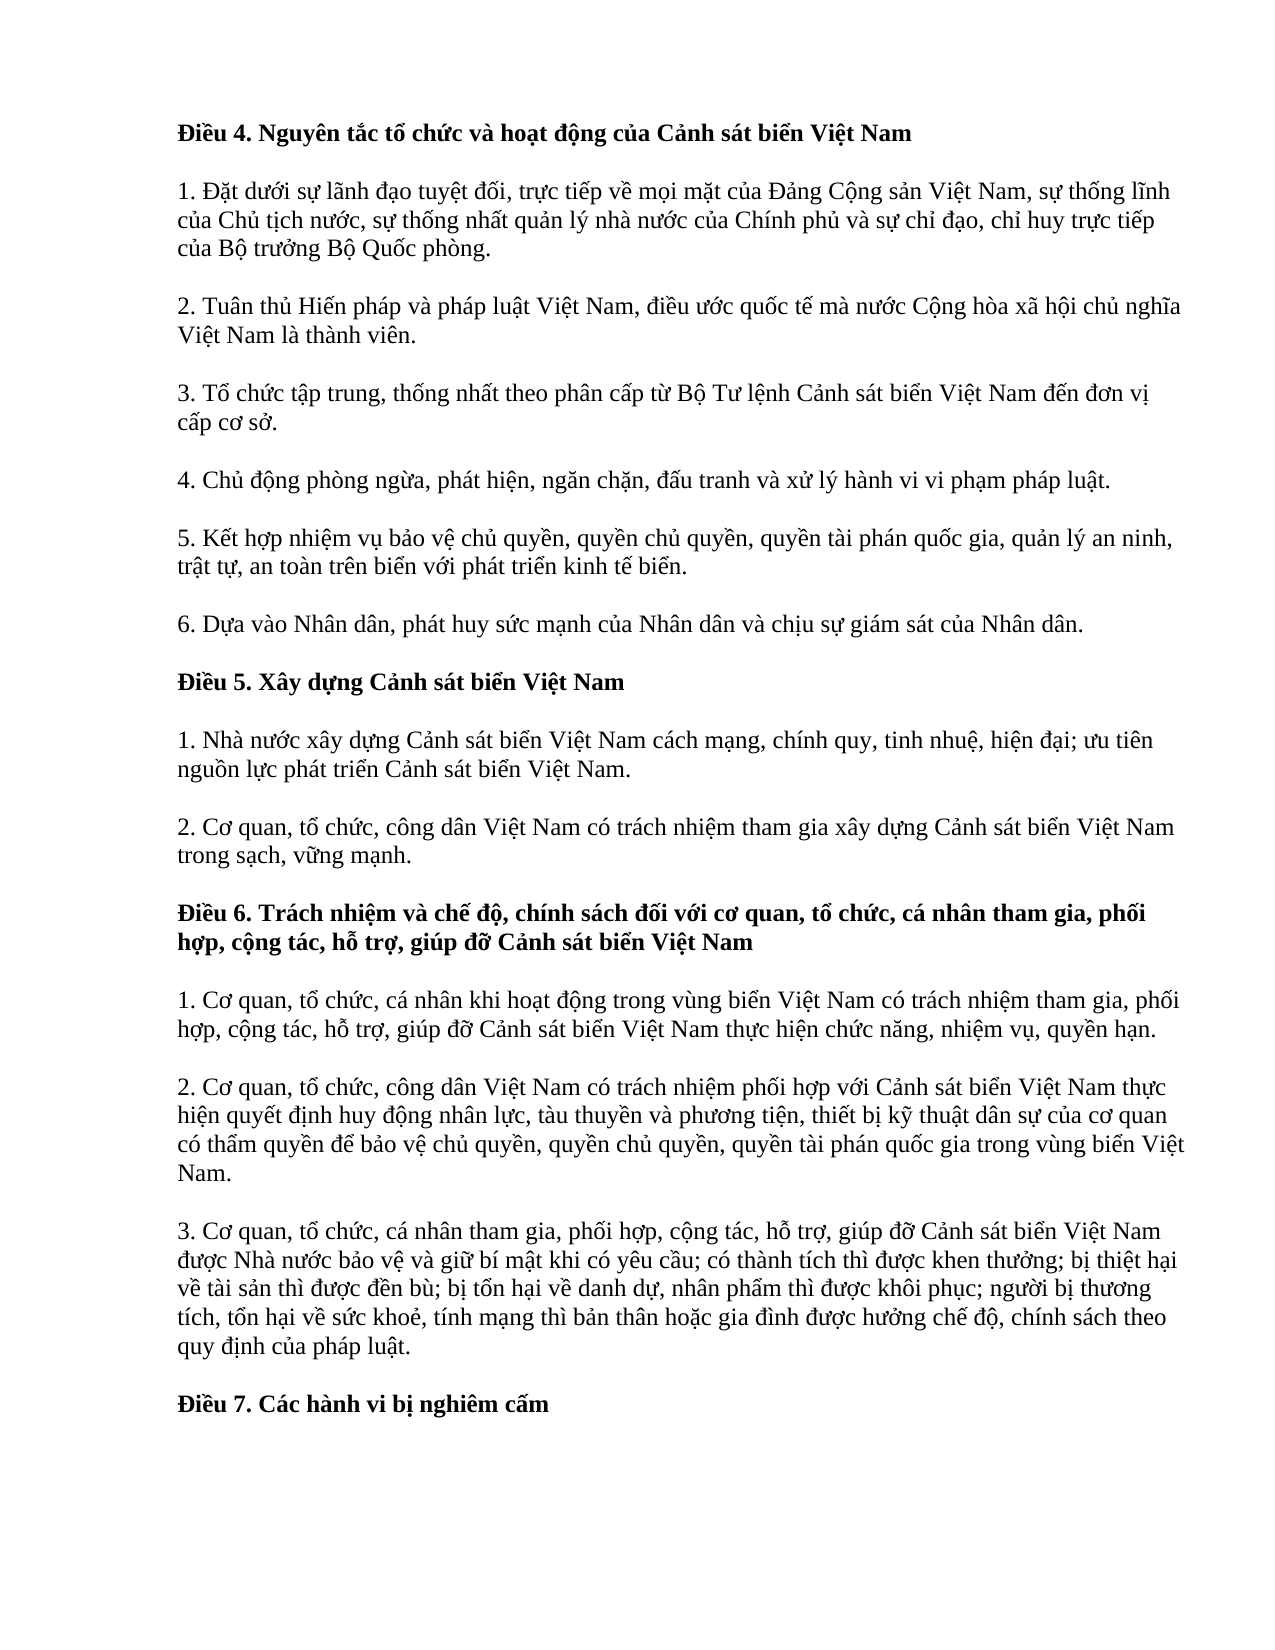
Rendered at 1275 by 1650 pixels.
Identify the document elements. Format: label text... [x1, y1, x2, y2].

text 2. Tuân thủ Hiến pháp và pháp luật Việt Nam, điều ước quốc tế mà nước Cộng hòa xã hội chủ nghĩa Việt Nam là thành viên. [177, 291, 1186, 349]
text 1. Cơ quan, tổ chức, cá nhân khi hoạt động trong vùng biển Việt Nam có trách nhiệm tham gia, phối hợp, cộng tác, hỗ trợ, giúp đỡ Cảnh sát biển Việt Nam thực hiện chức năng, nhiệm vụ, quyền hạn. [177, 985, 1186, 1043]
text 4. Chủ động phòng ngừa, phát hiện, ngăn chặn, đấu tranh và xử lý hành vi vi phạm pháp luật. [177, 465, 1186, 493]
text 2. Cơ quan, tổ chức, công dân Việt Nam có trách nhiệm tham gia xây dựng Cảnh sát biển Việt Nam trong sạch, vững mạnh. [177, 812, 1186, 869]
text 1. Đặt dưới sự lãnh đạo tuyệt đối, trực tiếp về mọi mặt của Đảng Cộng sản Việt Nam, sự thống lĩnh của Chủ tịch nước, sự thống nhất quản lý nhà nước của Chính phủ và sự chỉ đạo, chỉ huy trực tiếp của Bộ trưởng Bộ Quốc phòng. [177, 176, 1186, 262]
text 2. Cơ quan, tổ chức, công dân Việt Nam có trách nhiệm phối hợp với Cảnh sát biển Việt Nam thực hiện quyết định huy động nhân lực, tàu thuyền và phương tiện, thiết bị kỹ thuật dân sự của cơ quan có thẩm quyền để bảo vệ chủ quyền, quyền chủ quyền, quyền tài phán quốc gia trong vùng biển Việt Nam. [177, 1072, 1186, 1187]
text 3. Cơ quan, tổ chức, cá nhân tham gia, phối hợp, cộng tác, hỗ trợ, giúp đỡ Cảnh sát biển Việt Nam được Nhà nước bảo vệ và giữ bí mật khi có yêu cầu; có thành tích thì được khen thưởng; bị thiệt hại về tài sản thì được đền bù; bị tổn hại về danh dự, nhân phẩm thì được khôi phục; người bị thương tích, tổn hại về sức khoẻ, tính mạng thì bản thân hoặc gia đình được hưởng chế độ, chính sách theo quy định của pháp luật. [177, 1216, 1186, 1360]
text 3. Tổ chức tập trung, thống nhất theo phân cấp từ Bộ Tư lệnh Cảnh sát biển Việt Nam đến đơn vị cấp cơ sở. [177, 378, 1186, 436]
text Điều 6. Trách nhiệm và chế độ, chính sách đối với cơ quan, tổ chức, cá nhân tham gia, phối hợp, cộng tác, hỗ trợ, giúp đỡ Cảnh sát biển Việt Nam [177, 898, 1186, 956]
text Điều 7. Các hành vi bị nghiêm cấm [177, 1389, 1186, 1418]
text 6. Dựa vào Nhân dân, phát huy sức mạnh của Nhân dân và chịu sự giám sát của Nhân dân. [177, 609, 1186, 638]
text 1. Nhà nước xây dựng Cảnh sát biển Việt Nam cách mạng, chính quy, tinh nhuệ, hiện đại; ưu tiên nguồn lực phát triển Cảnh sát biển Việt Nam. [177, 725, 1186, 783]
text Điều 5. Xây dựng Cảnh sát biển Việt Nam [177, 667, 1186, 696]
text 5. Kết hợp nhiệm vụ bảo vệ chủ quyền, quyền chủ quyền, quyền tài phán quốc gia, quản lý an ninh, trật tự, an toàn trên biển với phát triển kinh tế biển. [177, 523, 1186, 580]
text Điều 4. Nguyên tắc tổ chức và hoạt động của Cảnh sát biển Việt Nam [177, 118, 1186, 147]
